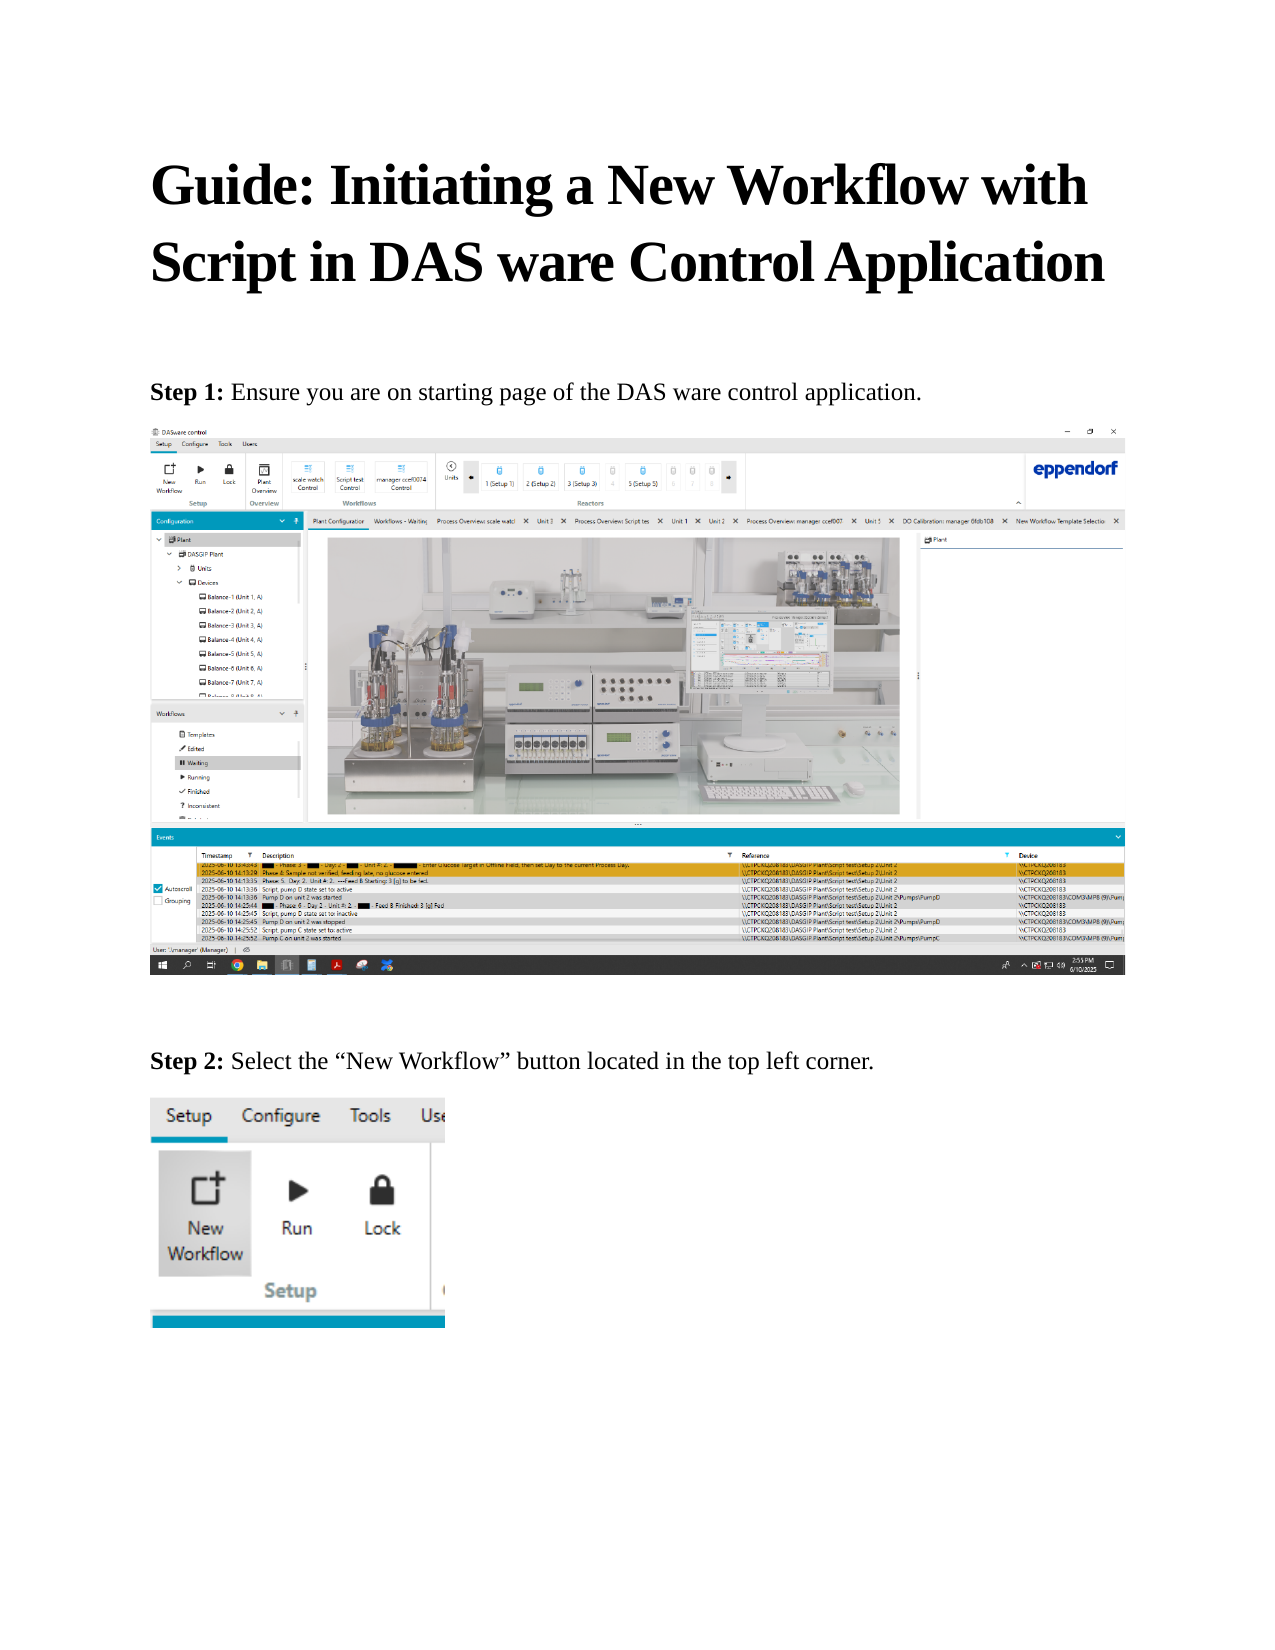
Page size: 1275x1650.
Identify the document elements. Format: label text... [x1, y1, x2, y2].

text Step 1: Ensure you are on starting page of the DAS ware control application. [150, 377, 1125, 405]
text Guide: Initiating a New Workflow with Script in DAS ware Control Application [150, 150, 1125, 294]
text Step 2: Select the “New Workflow” button located in the top left corner. [150, 1046, 1125, 1075]
picture [150, 1096, 445, 1328]
picture [150, 426, 1125, 975]
